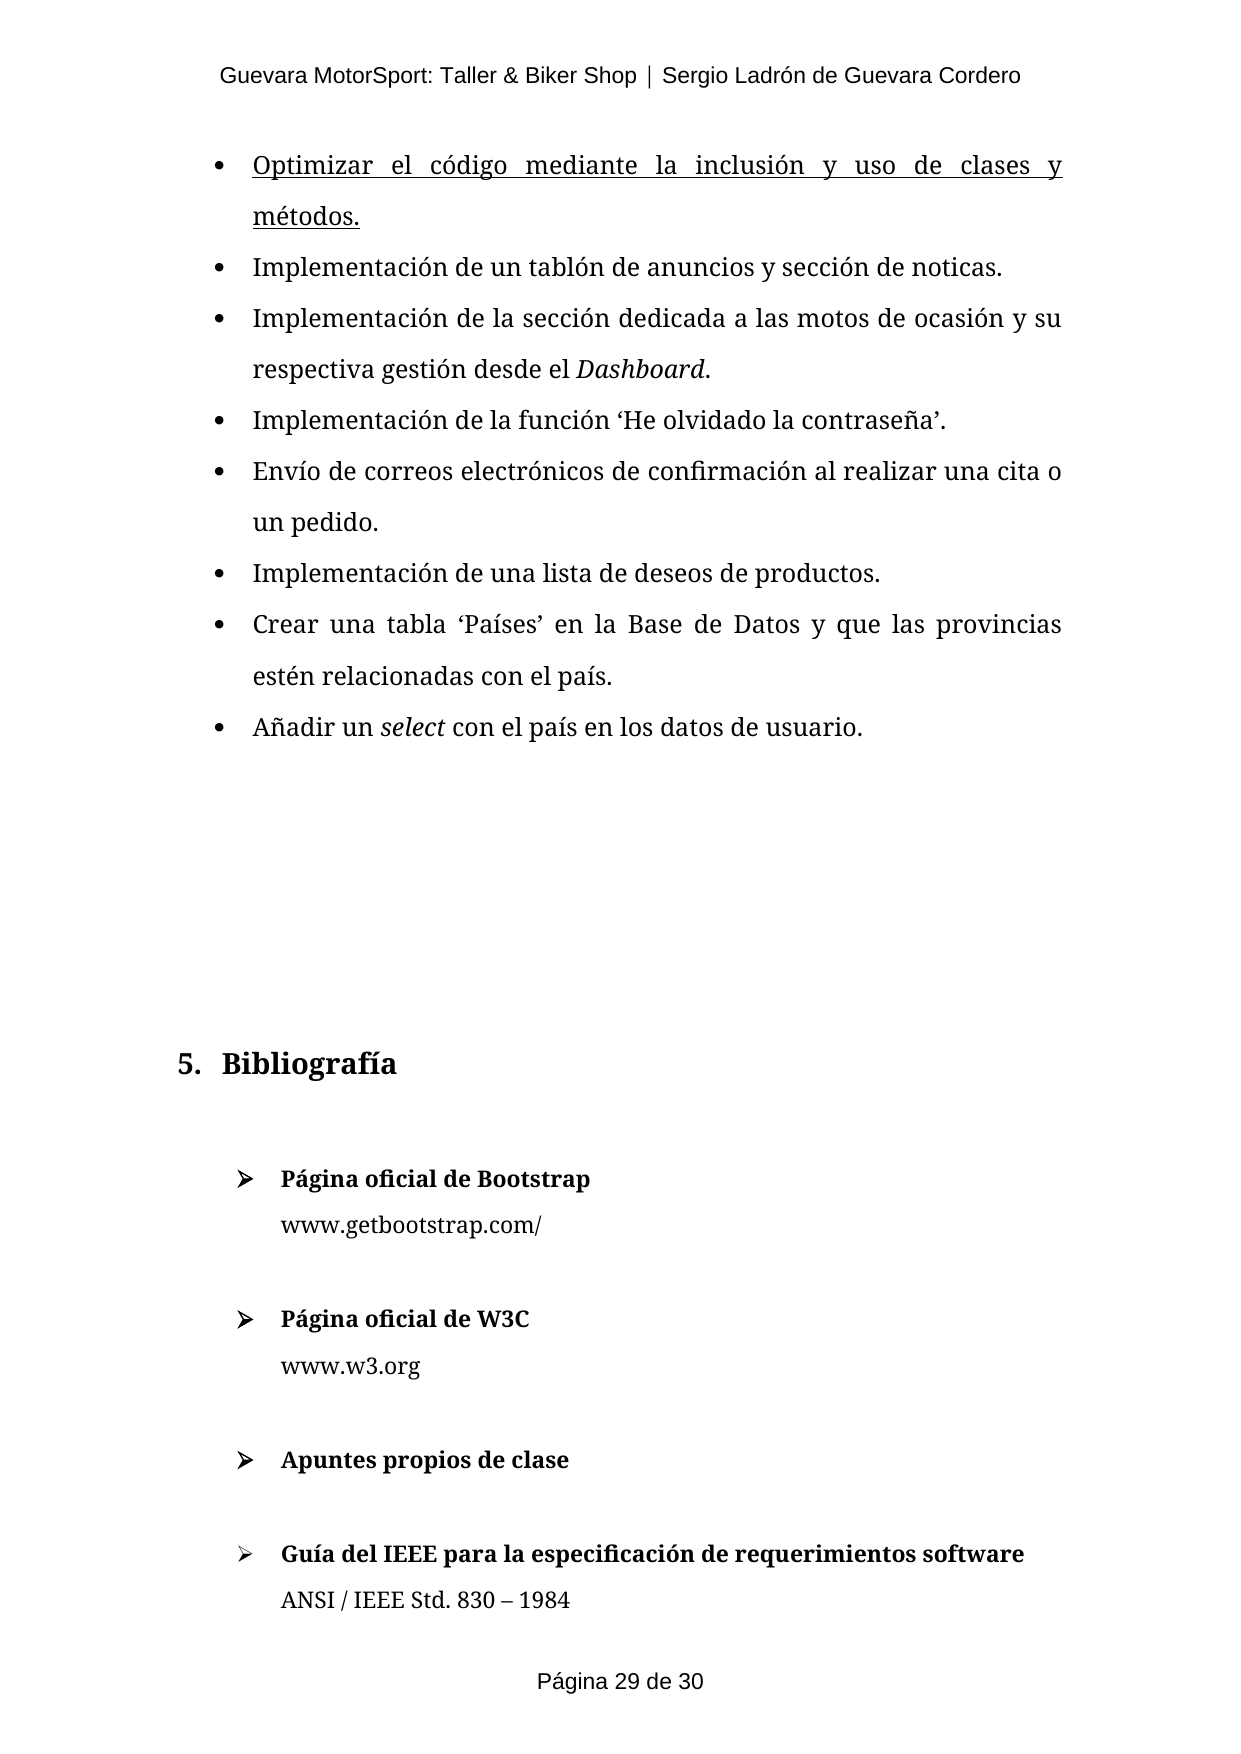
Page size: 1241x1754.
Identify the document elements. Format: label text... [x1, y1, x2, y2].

list Implementación de una lista de deseos de productos. [215, 556, 1063, 590]
list Página oficial de Bootstrap [236, 1162, 1063, 1194]
list Crear una tabla ‘Países’ en la Base de Datos y que las provincias estén relacionadas con el país. [215, 607, 1063, 692]
list Implementación de la función ‘He olvidado la contraseña’. [215, 403, 1063, 437]
list www.getbootstrap.com/ [281, 1209, 1063, 1241]
list www.w3.org [281, 1350, 1063, 1381]
list Añadir un select con el país en los datos de usuario. [215, 709, 1063, 743]
list Página oficial de W3C [236, 1303, 1063, 1334]
list Envío de correos electrónicos de confirmación al realizar una cita o un pedido. [215, 454, 1063, 539]
list ANSI / IEEE Std. 830 – 1984 [281, 1584, 1063, 1616]
list Implementación de un tablón de anuncios y sección de noticas. [215, 250, 1063, 284]
list Apuntes propios de clase [236, 1444, 1063, 1475]
list Optimizar el código mediante la inclusión y uso de clases y métodos. [215, 148, 1063, 233]
list Implementación de la sección dedicada a las motos de ocasión y su respectiva gestión desde el Dashboard. [215, 301, 1063, 386]
list Guía del IEEE para la especificación de requerimientos software [236, 1537, 1063, 1569]
list Bibliografía [177, 1043, 1063, 1083]
